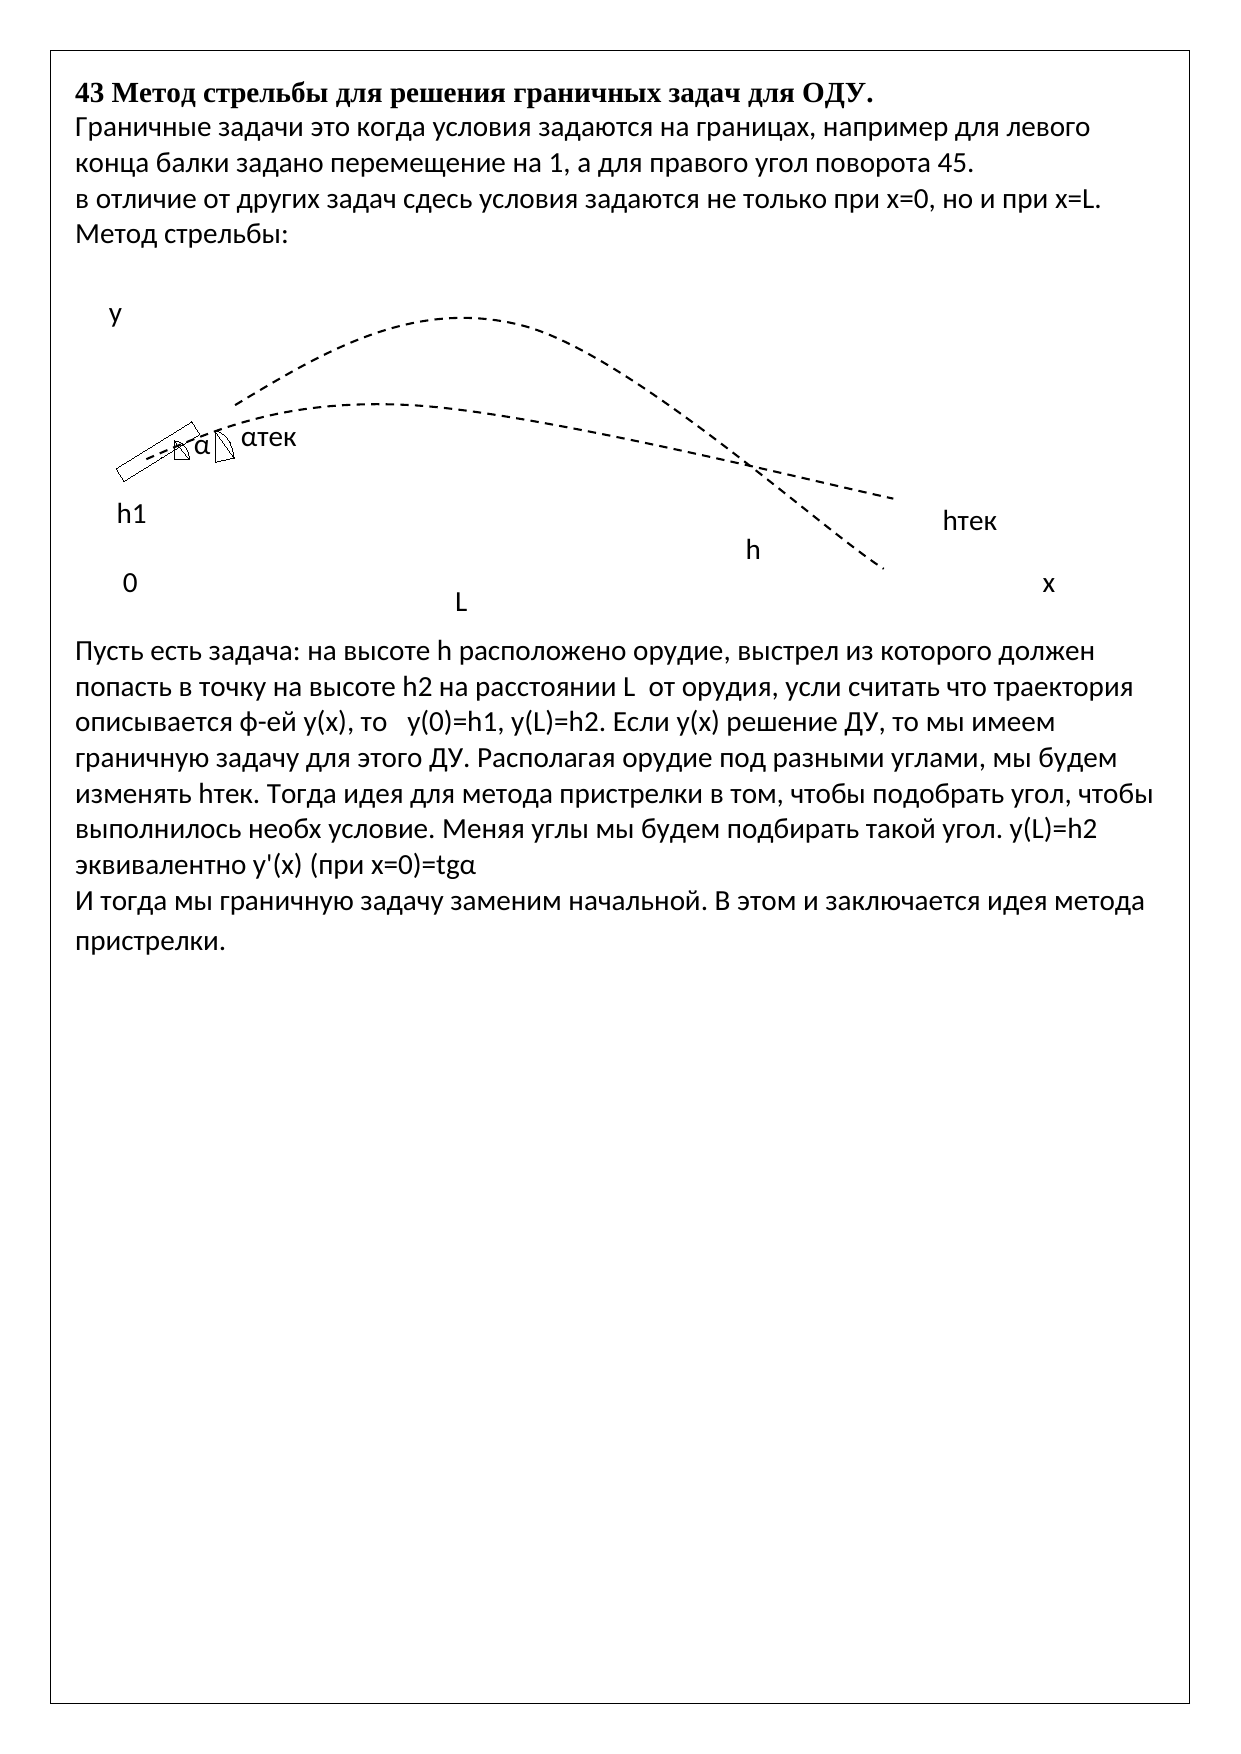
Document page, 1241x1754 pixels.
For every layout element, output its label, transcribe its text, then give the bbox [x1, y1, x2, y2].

text Граничные задачи это когда условия задаются на границах, например для левого конца балки задано перемещение на 1, а для правого угол поворота 45. [75, 108, 1165, 180]
text Пусть есть задача: на высоте h расположено орудие, выстрел из которого должен попасть в точку на высоте h2 на расстоянии L от орудия, усли считать что траектория описывается ф-ей y(x), то y(0)=h1, y(L)=h2. Если y(x) решение ДУ, то мы имеем граничную задачу для этого ДУ. Располагая орудие под разными углами, мы будем изменять hтек. Тогда идея для метода пристрелки в том, чтобы подобрать угол, чтобы выполнилось необх условие. Меняя углы мы будем подбирать такой угол. y(L)=h2 эквивалентно y'(x) (при х=0)=tgα [75, 632, 1165, 882]
text Метод стрельбы: [75, 215, 1165, 251]
text 43 Метод стрельбы для решения граничных задач для ОДУ. [75, 75, 1165, 108]
text в отличие от других задач сдесь условия задаются не только при х=0, но и при х=L. [75, 180, 1165, 215]
text И тогда мы граничную задачу заменим начальной. В этом и заключается идея метода пристрелки. [75, 882, 1165, 958]
